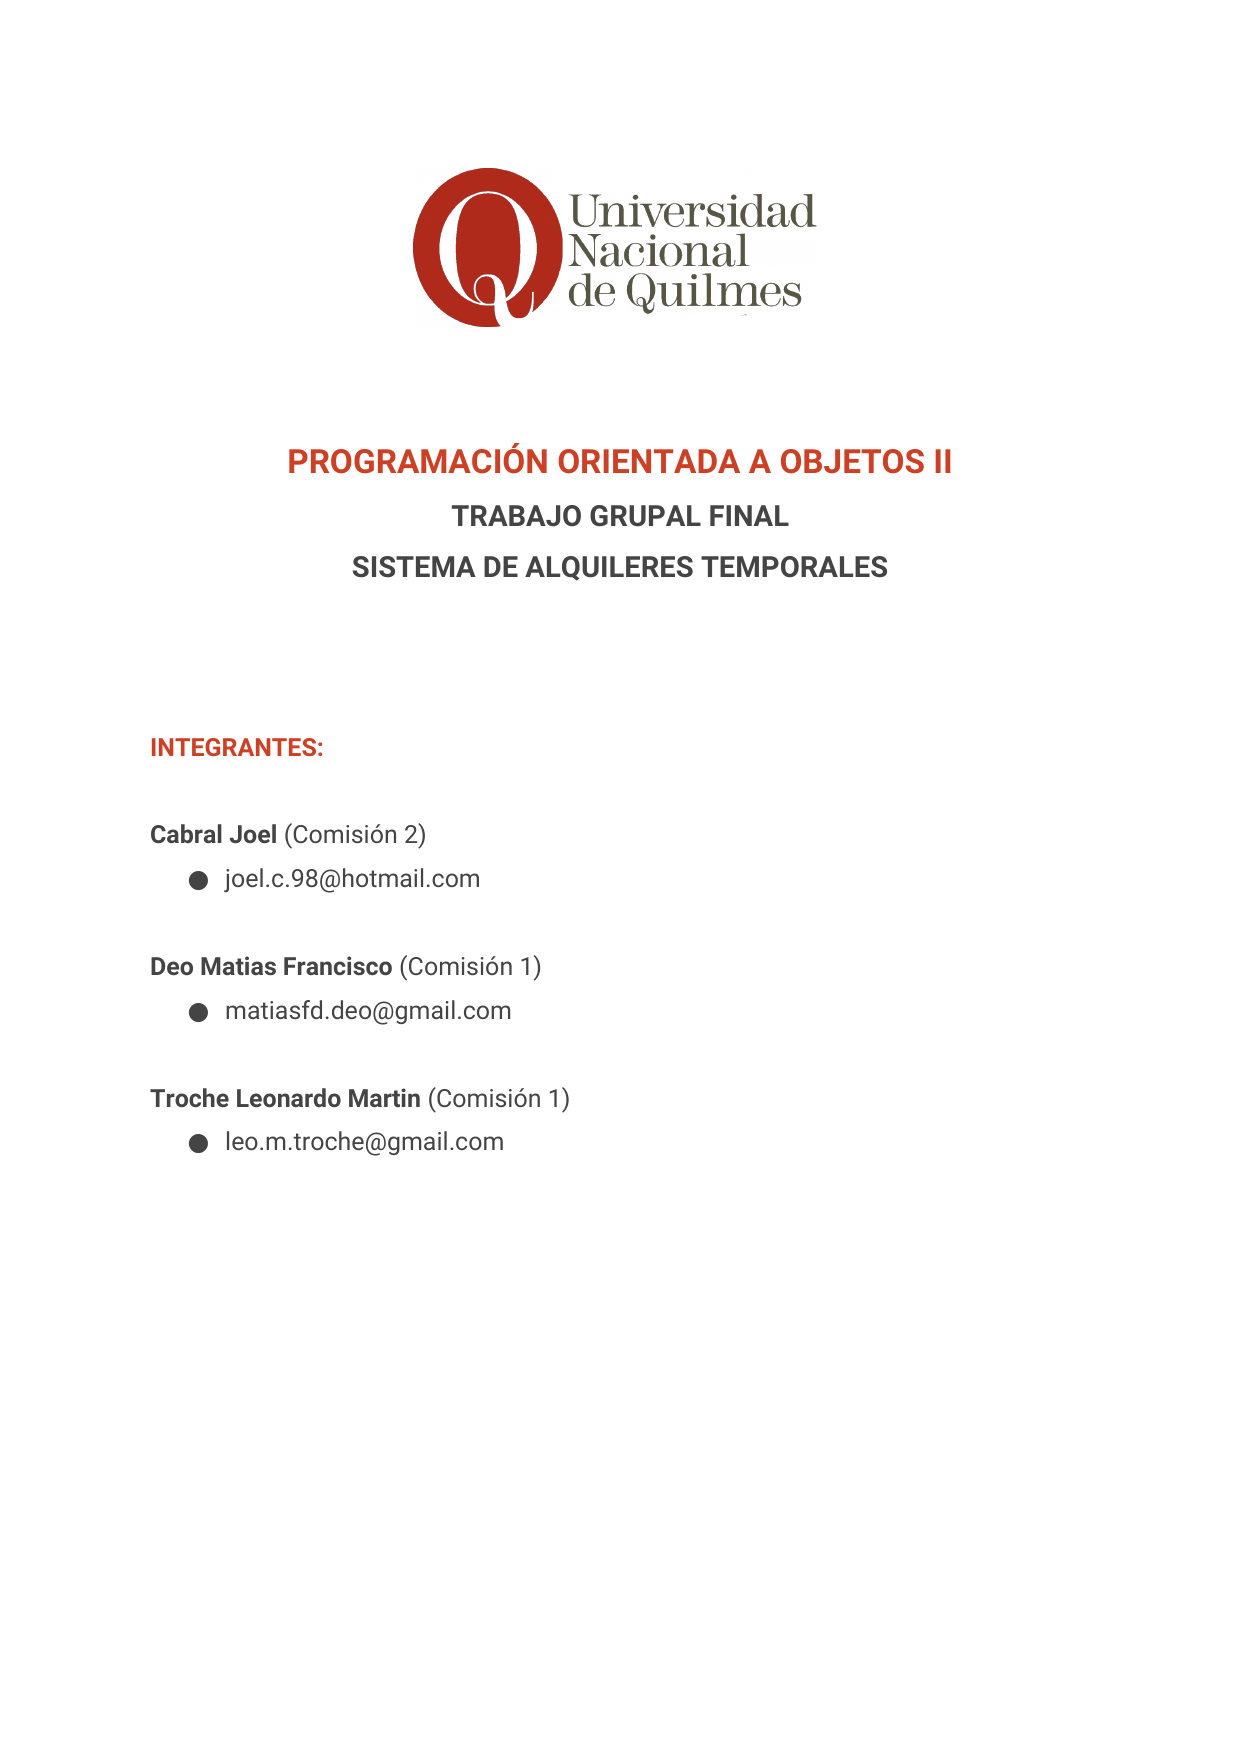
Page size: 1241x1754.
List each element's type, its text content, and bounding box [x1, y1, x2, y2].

list joel.c.98@hotmail.com [187, 864, 1090, 894]
text SISTEMA DE ALQUILERES TEMPORALES [150, 550, 1090, 584]
text Troche Leonardo Martin (Comisión 1) [150, 1084, 1090, 1113]
text PROGRAMACIÓN ORIENTADA A OBJETOS II TRABAJO GRUPAL FINAL [150, 443, 1090, 533]
picture [413, 168, 827, 327]
text INTEGRANTES: [150, 733, 1090, 762]
list leo.m.troche@gmail.com [187, 1128, 1090, 1157]
text Deo Matias Francisco (Comisión 1) [150, 952, 1090, 981]
list matiasfd.deo@gmail.com [187, 996, 1090, 1025]
text Cabral Joel (Comisión 2) [150, 821, 1090, 850]
